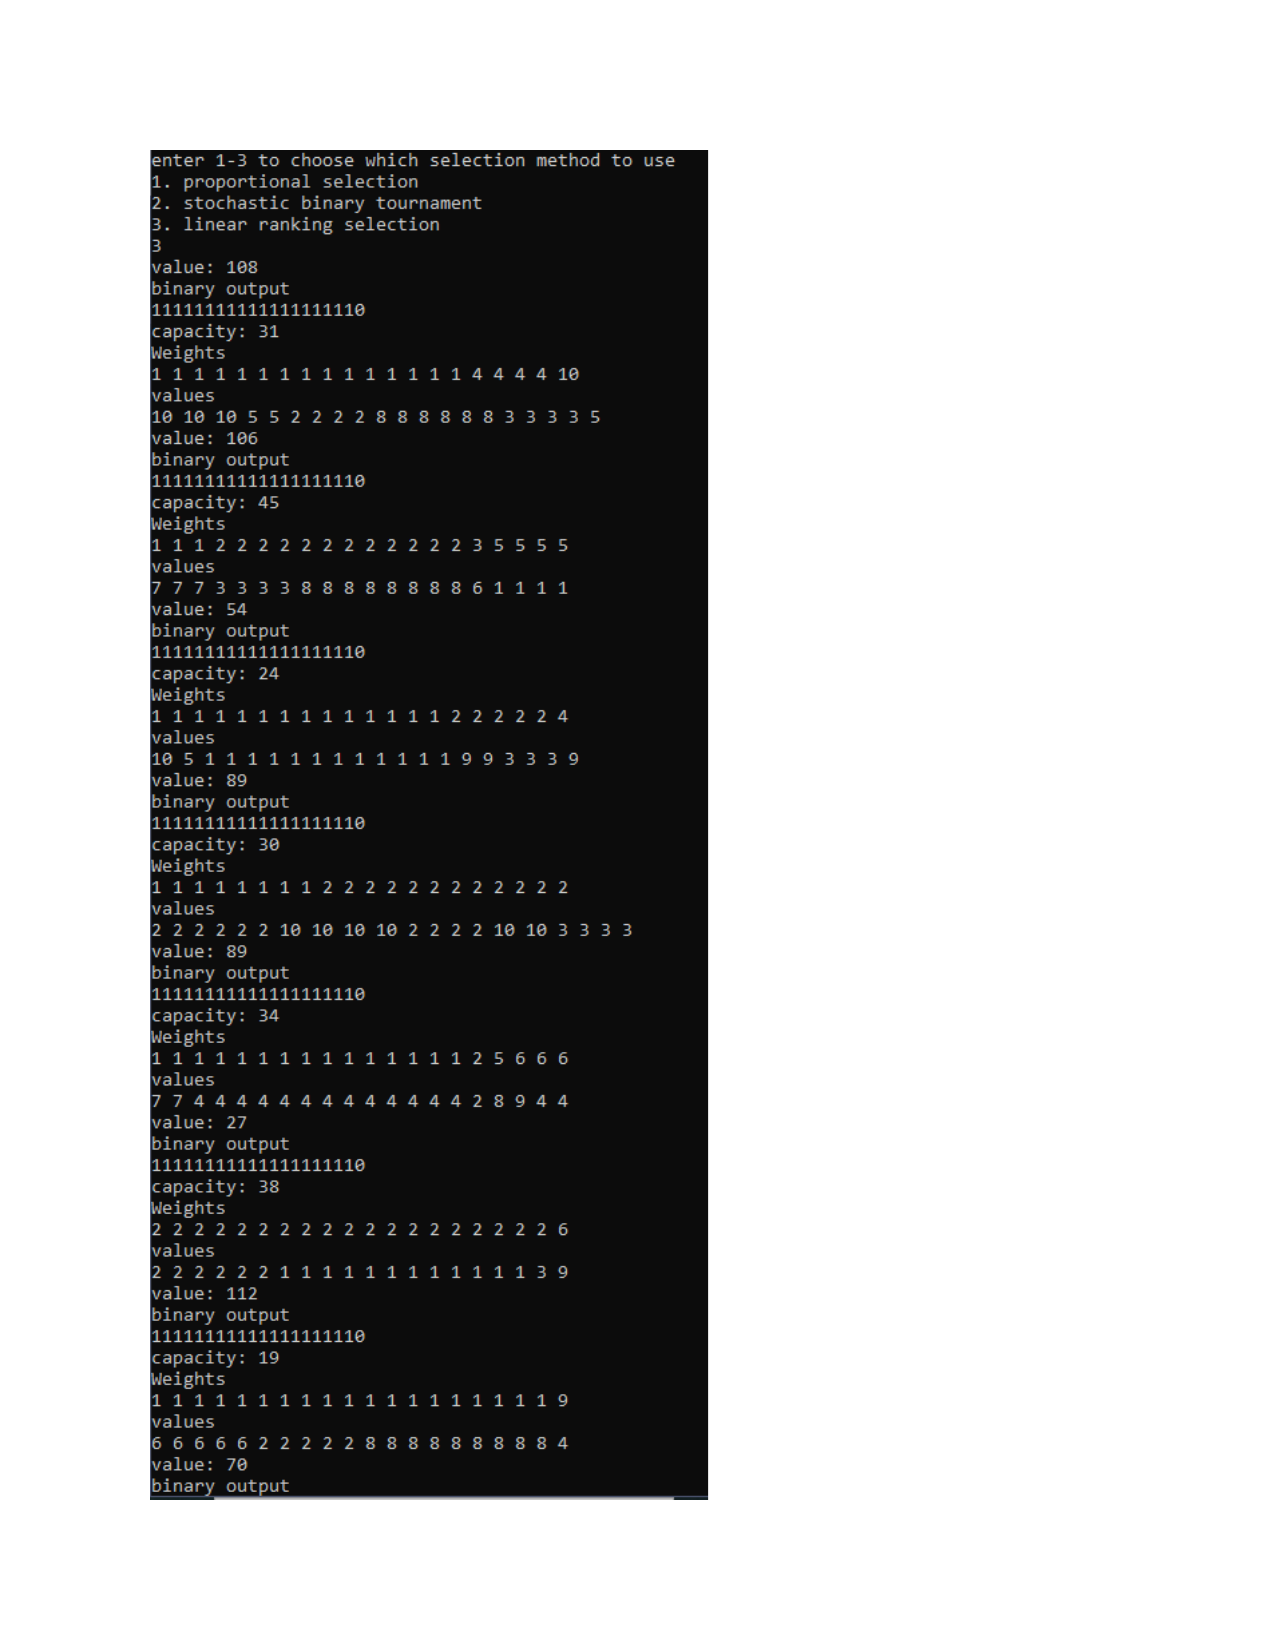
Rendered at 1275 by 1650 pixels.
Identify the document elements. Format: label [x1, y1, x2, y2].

picture [150, 150, 709, 1500]
